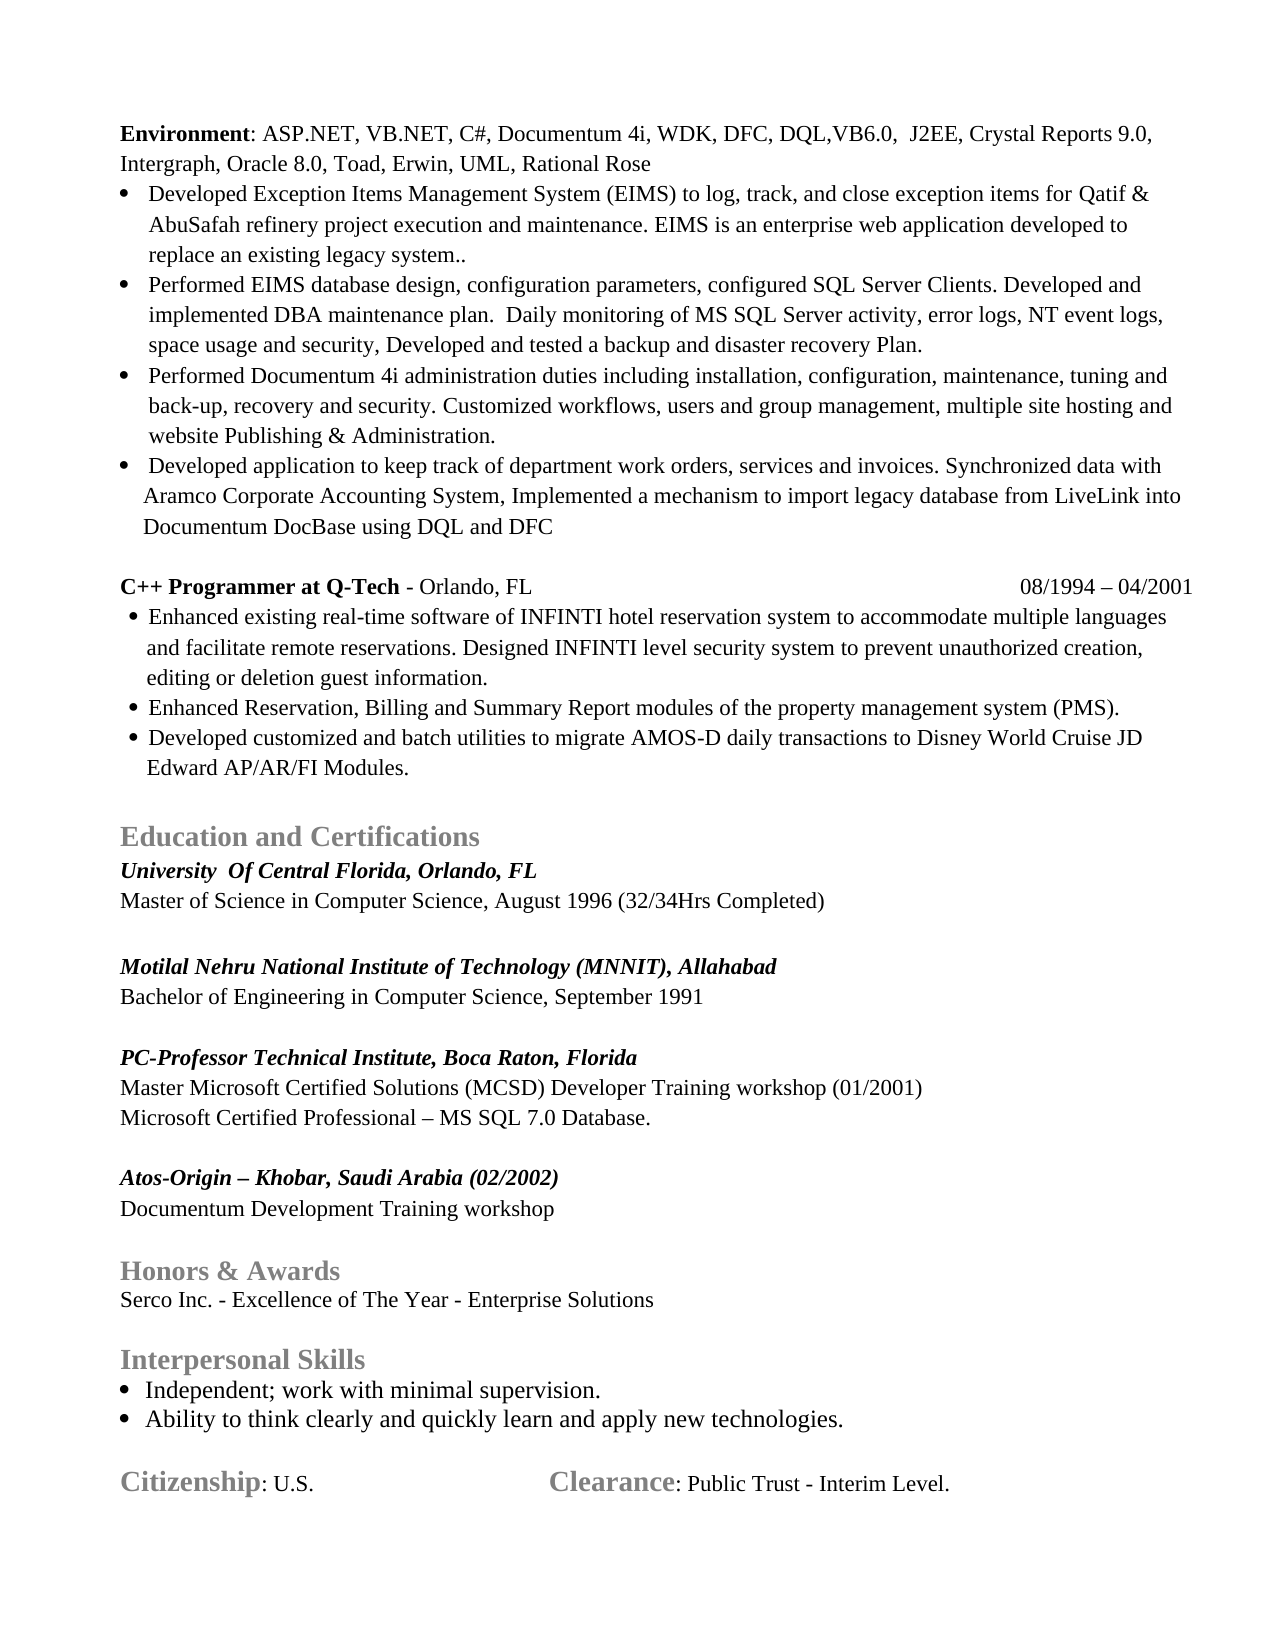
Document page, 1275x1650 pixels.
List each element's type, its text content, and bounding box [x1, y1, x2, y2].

text C++ Programmer at Q-Tech - Orlando, FL 08/1994 – 04/2001 [120, 573, 1200, 599]
text Master Microsoft Certified Solutions (MCSD) Developer Training workshop (01/2001) [120, 1074, 1200, 1100]
list Performed EIMS database design, configuration parameters, configured SQL Server Clients. Developed and implemented DBA maintenance plan. Daily monitoring of MS SQL Server activity, error logs, NT event logs, space usage and security, Developed and tested a backup and disaster recovery Plan. [120, 271, 1200, 358]
list Ability to think clearly and quickly learn and apply new technologies. [120, 1404, 1200, 1433]
list Developed Exception Items Management System (EIMS) to log, track, and close exception items for Qatif & AbuSafah refinery project execution and maintenance. EIMS is an enterprise web application developed to replace an existing legacy system.. [120, 180, 1200, 267]
text Interpersonal Skills [120, 1342, 1200, 1376]
list Enhanced existing real-time software of INFINTI hotel reservation system to accommodate multiple languages and facilitate remote reservations. Designed INFINTI level security system to prevent unauthorized creation, editing or deletion guest information. [129, 603, 1200, 690]
text Documentum Development Training workshop [120, 1195, 1200, 1221]
list Citizenship: U.S. Clearance: Public Trust - Interim Level. [120, 1433, 1228, 1498]
text Honors & Awards Serco Inc. - Excellence of The Year - Enterprise Solutions [120, 1254, 1200, 1313]
text Education and Certifications University Of Central Florida, Orlando, FL Master of Science in Computer Science, August 1996 (32/34Hrs Completed) Motilal Nehru National Institute of Technology (MNNIT), Allahabad [120, 819, 1200, 979]
list Performed Documentum 4i administration duties including installation, configuration, maintenance, tuning and back-up, recovery and security. Customized workflows, users and group management, multiple site hosting and website Publishing & Administration. [120, 362, 1200, 448]
text Bachelor of Engineering in Computer Science, September 1991 [120, 983, 1200, 1009]
list Enhanced Reservation, Billing and Summary Report modules of the property management system (PMS). [129, 694, 1200, 720]
text Atos-Origin – Khobar, Saudi Arabia (02/2002) [120, 1134, 1200, 1191]
list Independent; work with minimal supervision. [120, 1376, 1200, 1404]
text Environment: ASP.NET, VB.NET, C#, Documentum 4i, WDK, DFC, DQL,VB6.0, J2EE, Crystal Reports 9.0, Intergraph, Oracle 8.0, Toad, Erwin, UML, Rational Rose [120, 120, 1200, 177]
text Microsoft Certified Professional – MS SQL 7.0 Database. [120, 1104, 1200, 1130]
list Developed application to keep track of department work orders, services and invoices. Synchronized data with Aramco Corporate Accounting System, Implemented a mechanism to import legacy database from LiveLink into Documentum DocBase using DQL and DFC [120, 452, 1200, 539]
list Developed customized and batch utilities to migrate AMOS-D daily transactions to Disney World Cruise JD Edward AP/AR/FI Modules. [129, 724, 1200, 815]
text PC-Professor Technical Institute, Boca Raton, Florida [120, 1044, 1200, 1070]
